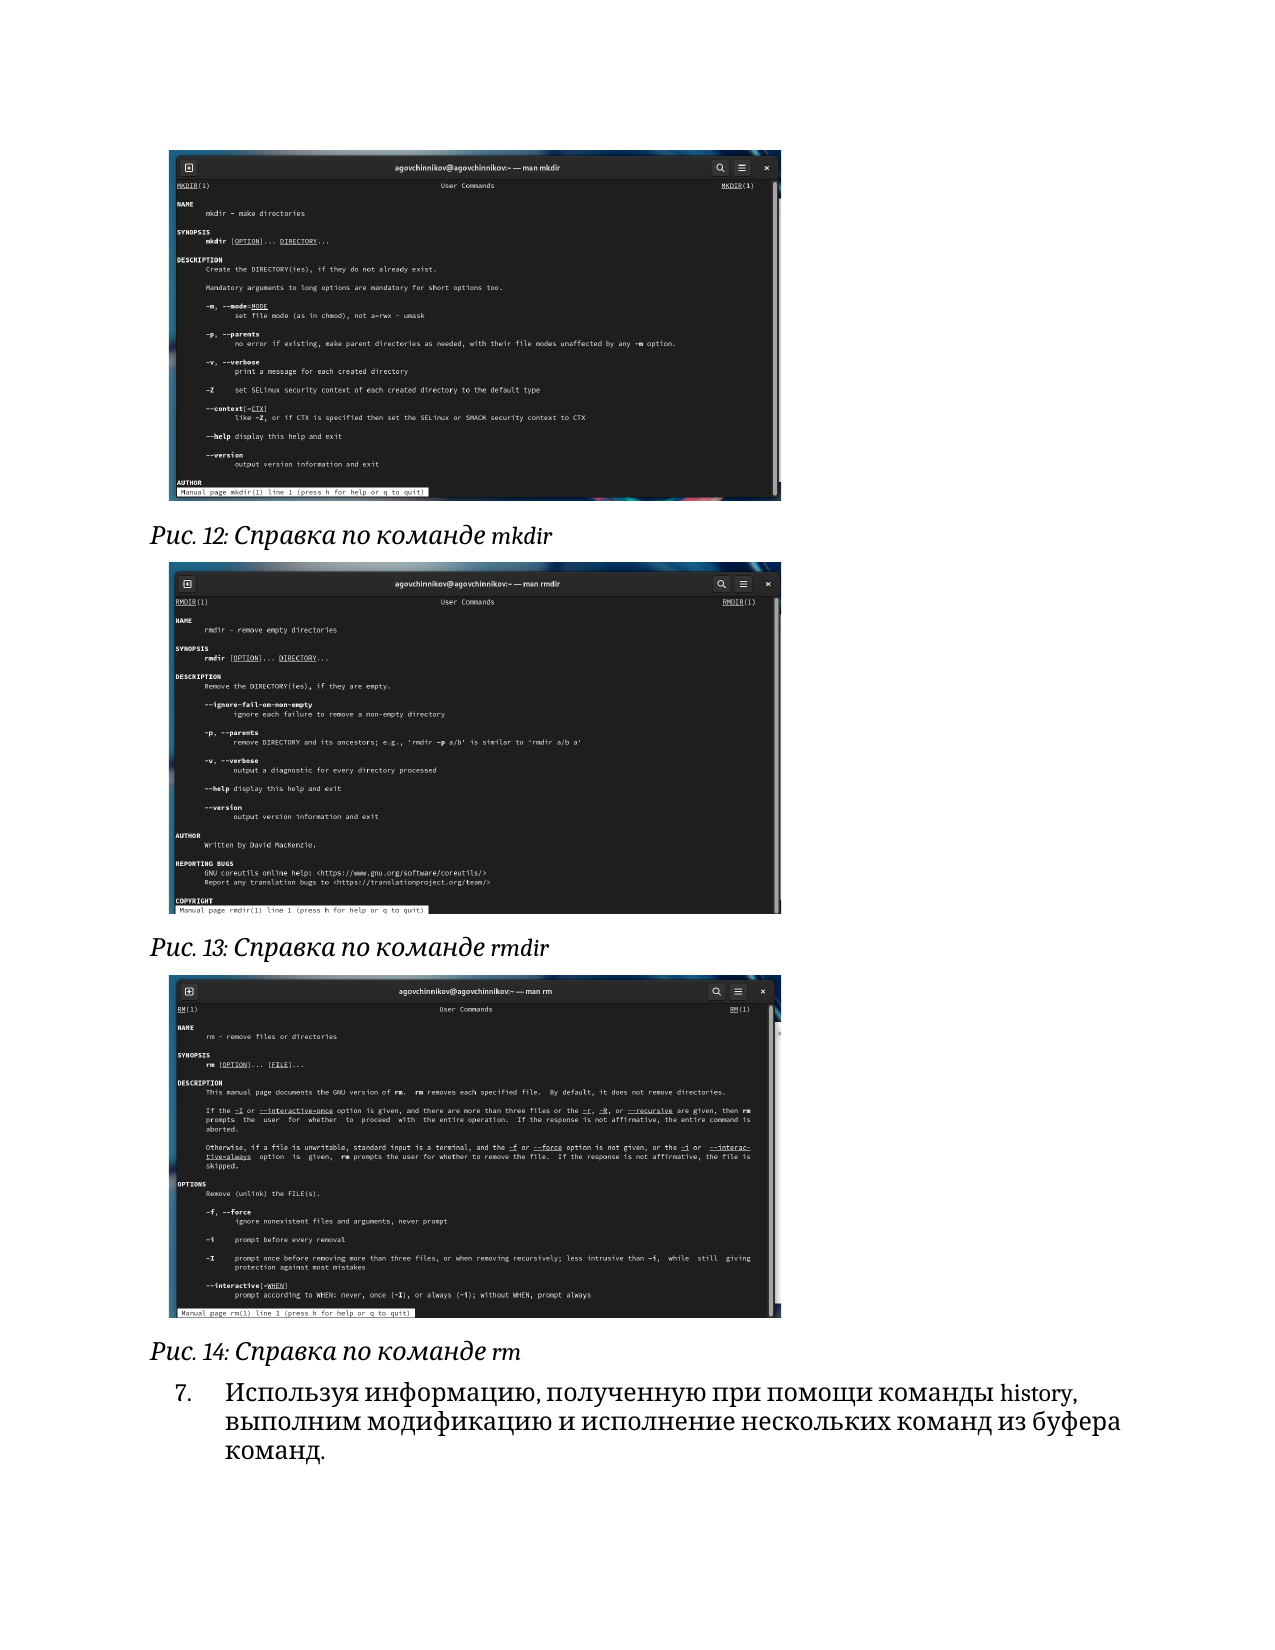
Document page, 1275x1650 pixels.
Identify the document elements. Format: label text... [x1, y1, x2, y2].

picture [168, 150, 782, 501]
list Используя информацию, полученную при помощи команды history, выполним модификацию и исполнение нескольких команд из буфера команд. [175, 1379, 1125, 1466]
picture [168, 562, 782, 914]
picture [168, 975, 782, 1318]
text Рис. 12: Справка по команде mkdir [150, 522, 1125, 550]
text Рис. 13: Справка по команде rmdir [150, 934, 1125, 963]
text Рис. 14: Справка по команде rm [150, 1338, 1125, 1367]
